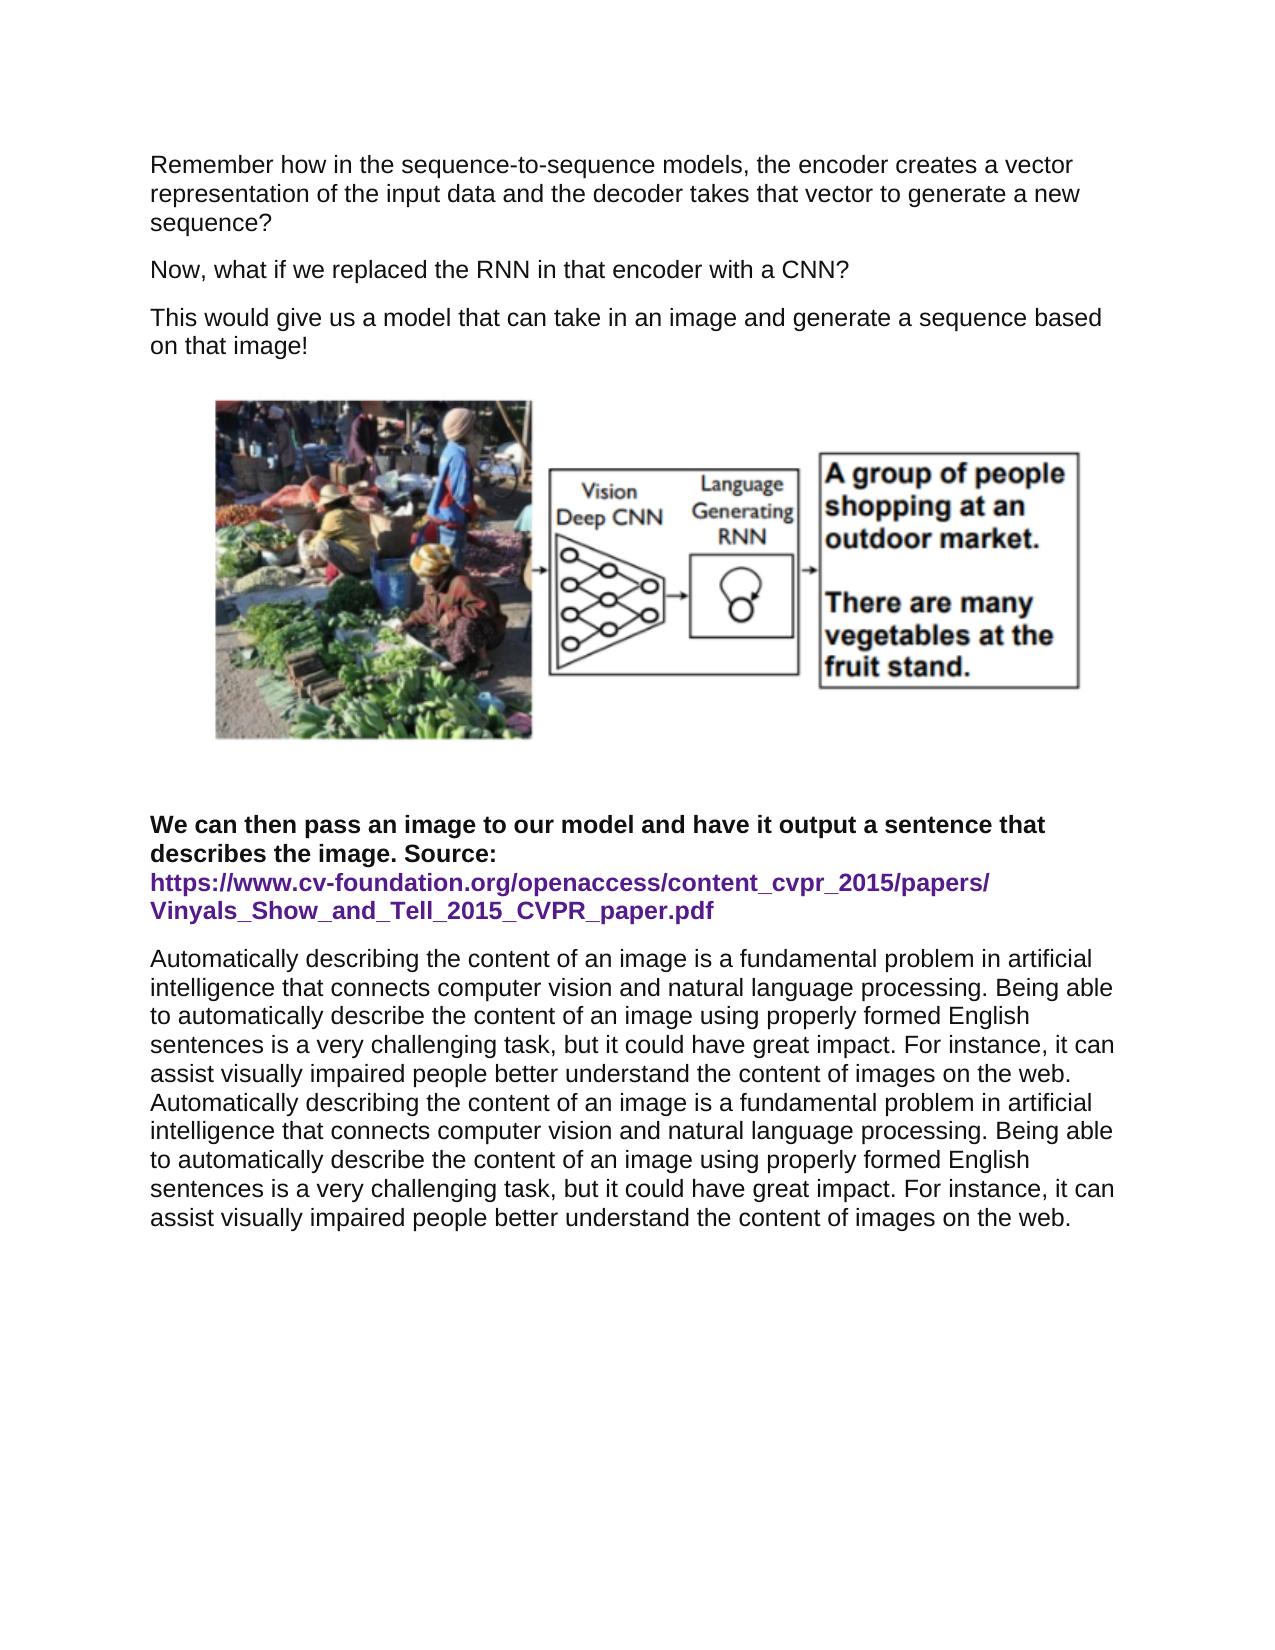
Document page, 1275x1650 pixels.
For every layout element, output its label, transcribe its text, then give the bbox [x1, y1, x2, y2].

text Automatically describing the content of an image is a fundamental problem in artificial intelligence that connects computer vision and natural language processing. Being able to automatically describe the content of an image using properly formed English sentences is a very challenging task, but it could have great impact. For instance, it can assist visually impaired people better understand the content of images on the web. Automatically describing the content of an image is a fundamental problem in artificial intelligence that connects computer vision and natural language processing. Being able to automatically describe the content of an image using properly formed English sentences is a very challenging task, but it could have great impact. For instance, it can assist visually impaired people better understand the content of images on the web. [150, 944, 1125, 1231]
picture [150, 378, 1125, 792]
text Remember how in the sequence-to-sequence models, the encoder creates a vector representation of the input data and the decoder takes that vector to generate a new sequence? [150, 150, 1125, 236]
text This would give us a model that can take in an image and generate a sequence based on that image! [150, 302, 1125, 360]
text Now, what if we replaced the RNN in that encoder with a CNN? [150, 255, 1125, 284]
text We can then pass an image to our model and have it output a sentence that describes the image. Source: https://www.cv-foundation.org/openaccess/content_cvpr_2015/papers/Vinyals_Show_and_Tell_2015_CVPR_paper.pdf [150, 810, 1125, 925]
